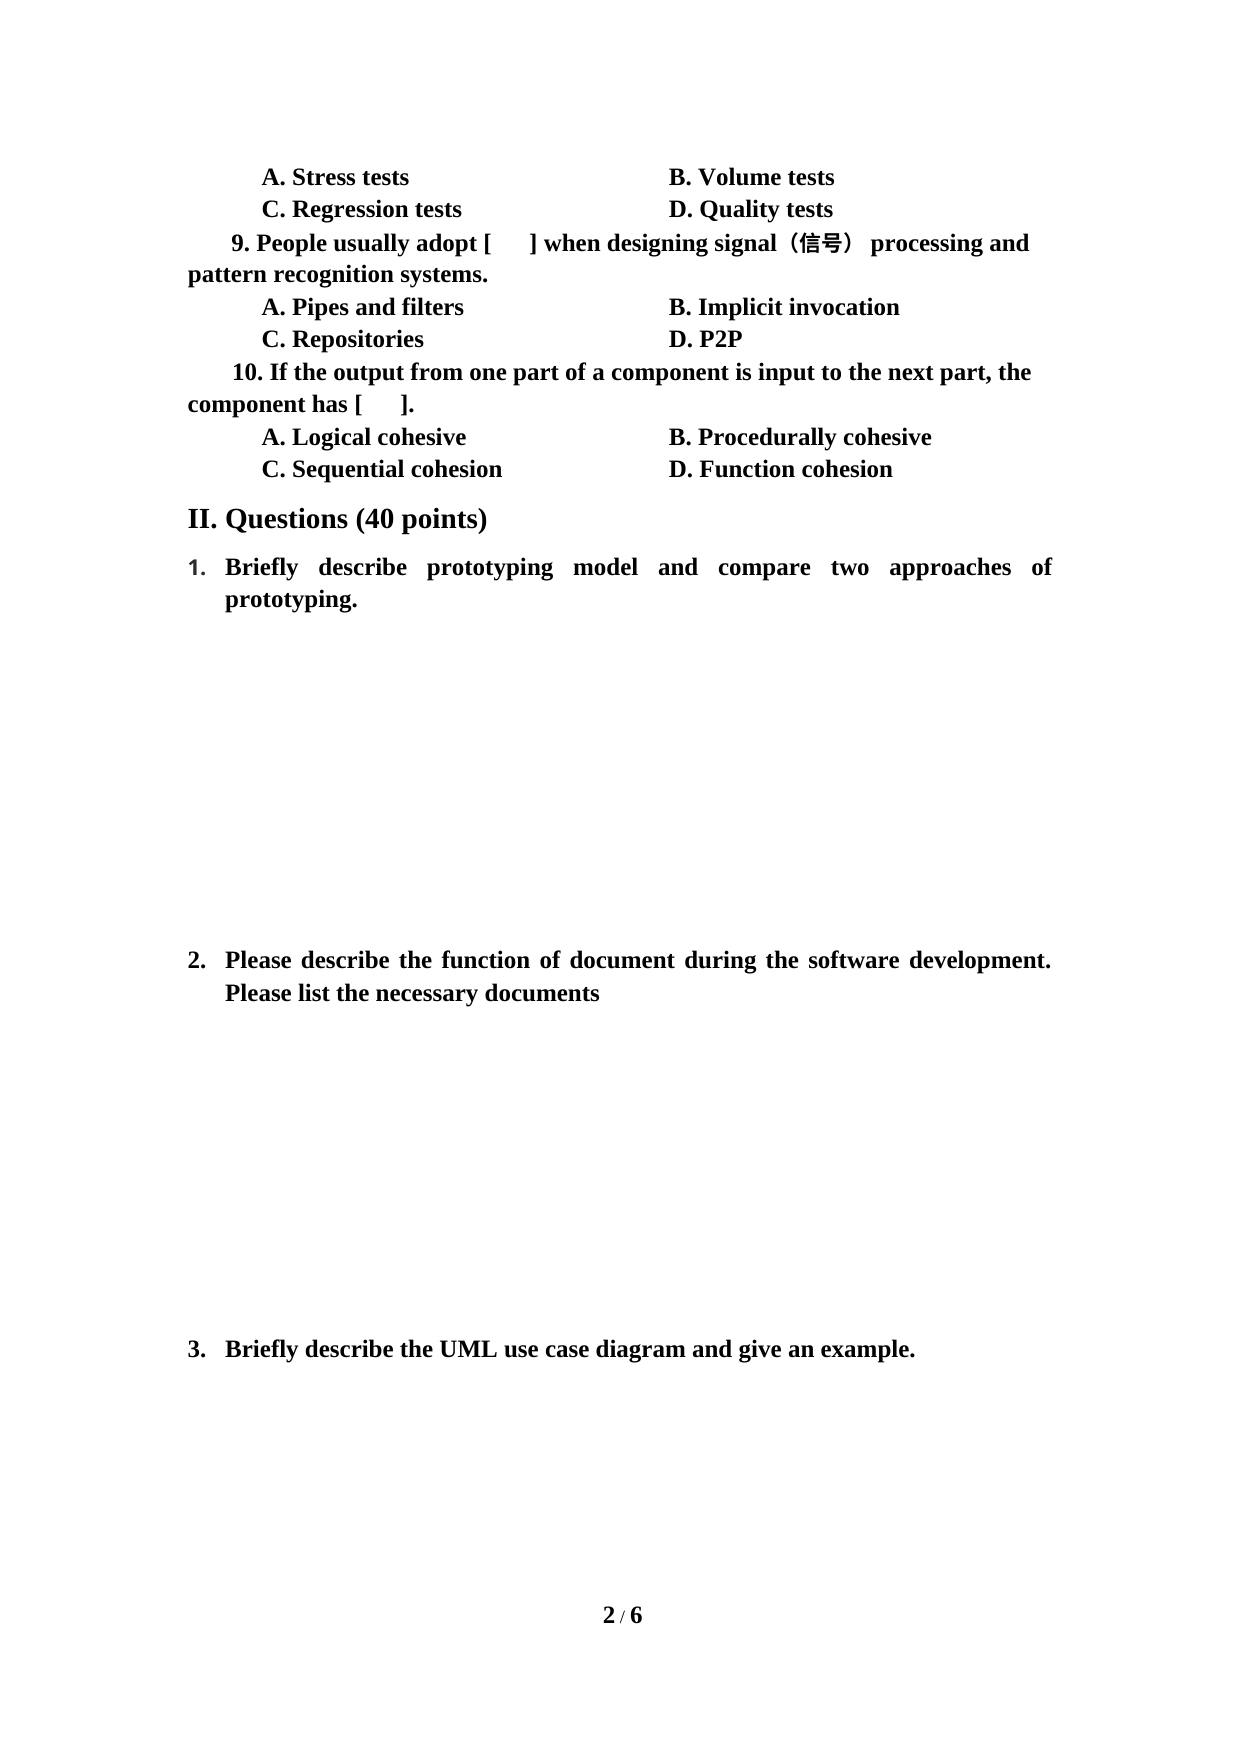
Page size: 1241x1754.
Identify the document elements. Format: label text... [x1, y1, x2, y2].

list Briefly describe prototyping model and compare two approaches of prototyping. [187, 550, 1053, 615]
text A. Stress tests B. Volume tests [261, 160, 1053, 193]
text II. Questions (40 points) [187, 485, 1053, 550]
text C. Regression tests D. Quality tests [261, 193, 1053, 225]
list Please describe the function of document during the software development. Please list the necessary documents [187, 943, 1053, 1008]
text 9. People usually adopt [ ] when designing signal（信号） processing and pattern recognition systems. [158, 225, 1053, 290]
list Briefly describe the UML use case diagram and give an example. [187, 1332, 1053, 1364]
text C. Sequential cohesion D. Function cohesion [261, 453, 1053, 485]
text A. Logical cohesive B. Procedurally cohesive [261, 420, 1053, 453]
text A. Pipes and filters B. Implicit invocation [261, 290, 1053, 323]
text C. Repositories D. P2P [261, 323, 1053, 355]
text 10. If the output from one part of a component is input to the next part, the component has [ ]. [187, 355, 1053, 420]
